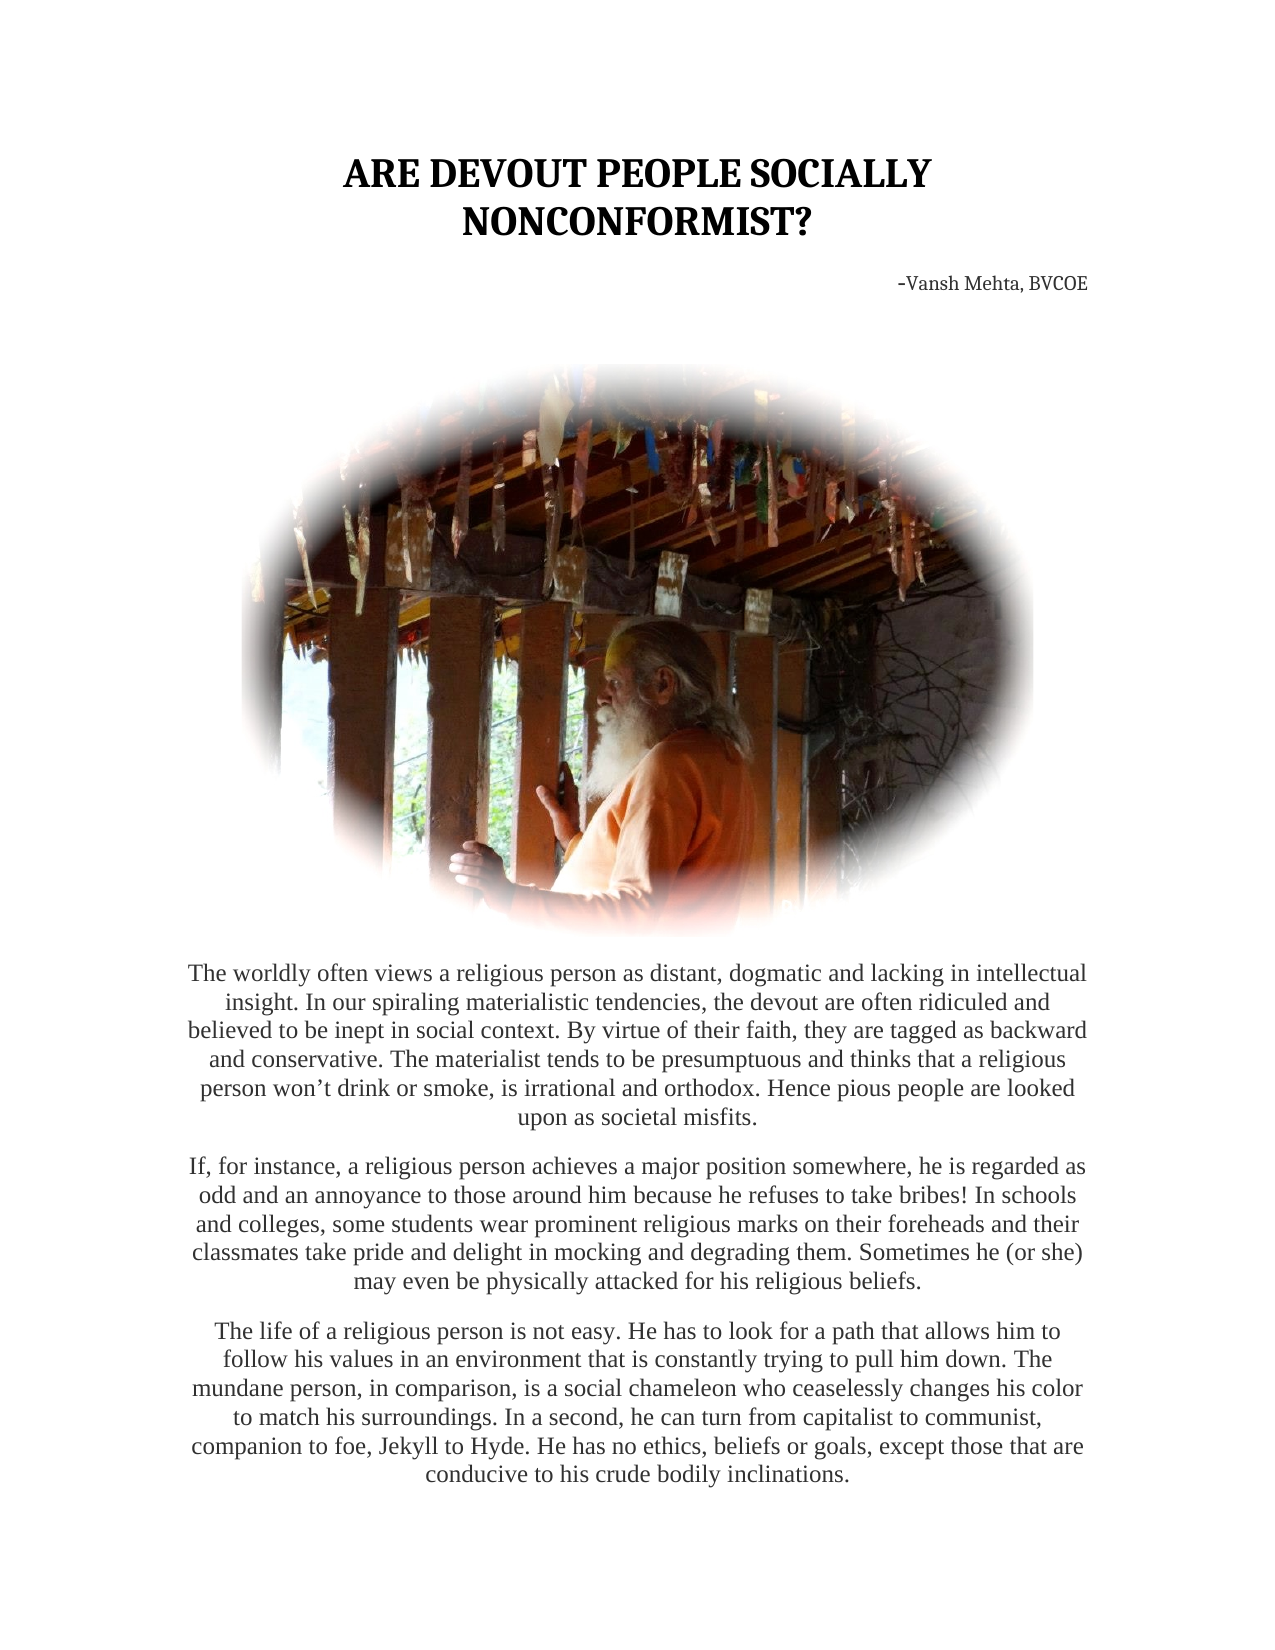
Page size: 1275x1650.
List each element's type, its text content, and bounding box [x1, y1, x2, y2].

text The life of a religious person is not easy. He has to look for a path that allows him to follow his values in an environment that is constantly trying to pull him down. The mundane person, in comparison, is a social chameleon who ceaselessly changes his color to match his surroundings. In a second, he can turn from capitalist to communist, companion to foe, Jekyll to Hyde. He has no ethics, beliefs or goals, except those that are conducive to his crude bodily inclinations. [187, 1316, 1087, 1488]
text The worldly often views a religious person as distant, dogmatic and lacking in intellectual insight. In our spiraling materialistic tendencies, the devout are often ridiculed and believed to be inept in social context. By virtue of their faith, they are tagged as backward and conservative. The materialist tends to be presumptuous and thinks that a religious person won’t drink or smoke, is irrational and orthodox. Hence pious people are looked upon as societal misfits. [187, 958, 1087, 1130]
picture [241, 364, 1034, 937]
text If, for instance, a religious person achieves a major position somewhere, he is regarded as odd and an annoyance to those around him because he refuses to take bribes! In schools and colleges, some students wear prominent religious marks on their foreheads and their classmates take pride and delight in mocking and degrading them. Sometimes he (or she) may even be physically attacked for his religious beliefs. [187, 1151, 1087, 1295]
text ARE DEVOUT PEOPLE SOCIALLY NONCONFORMIST? [187, 150, 1087, 246]
text -Vansh Mehta, BVCOE [187, 267, 1087, 295]
